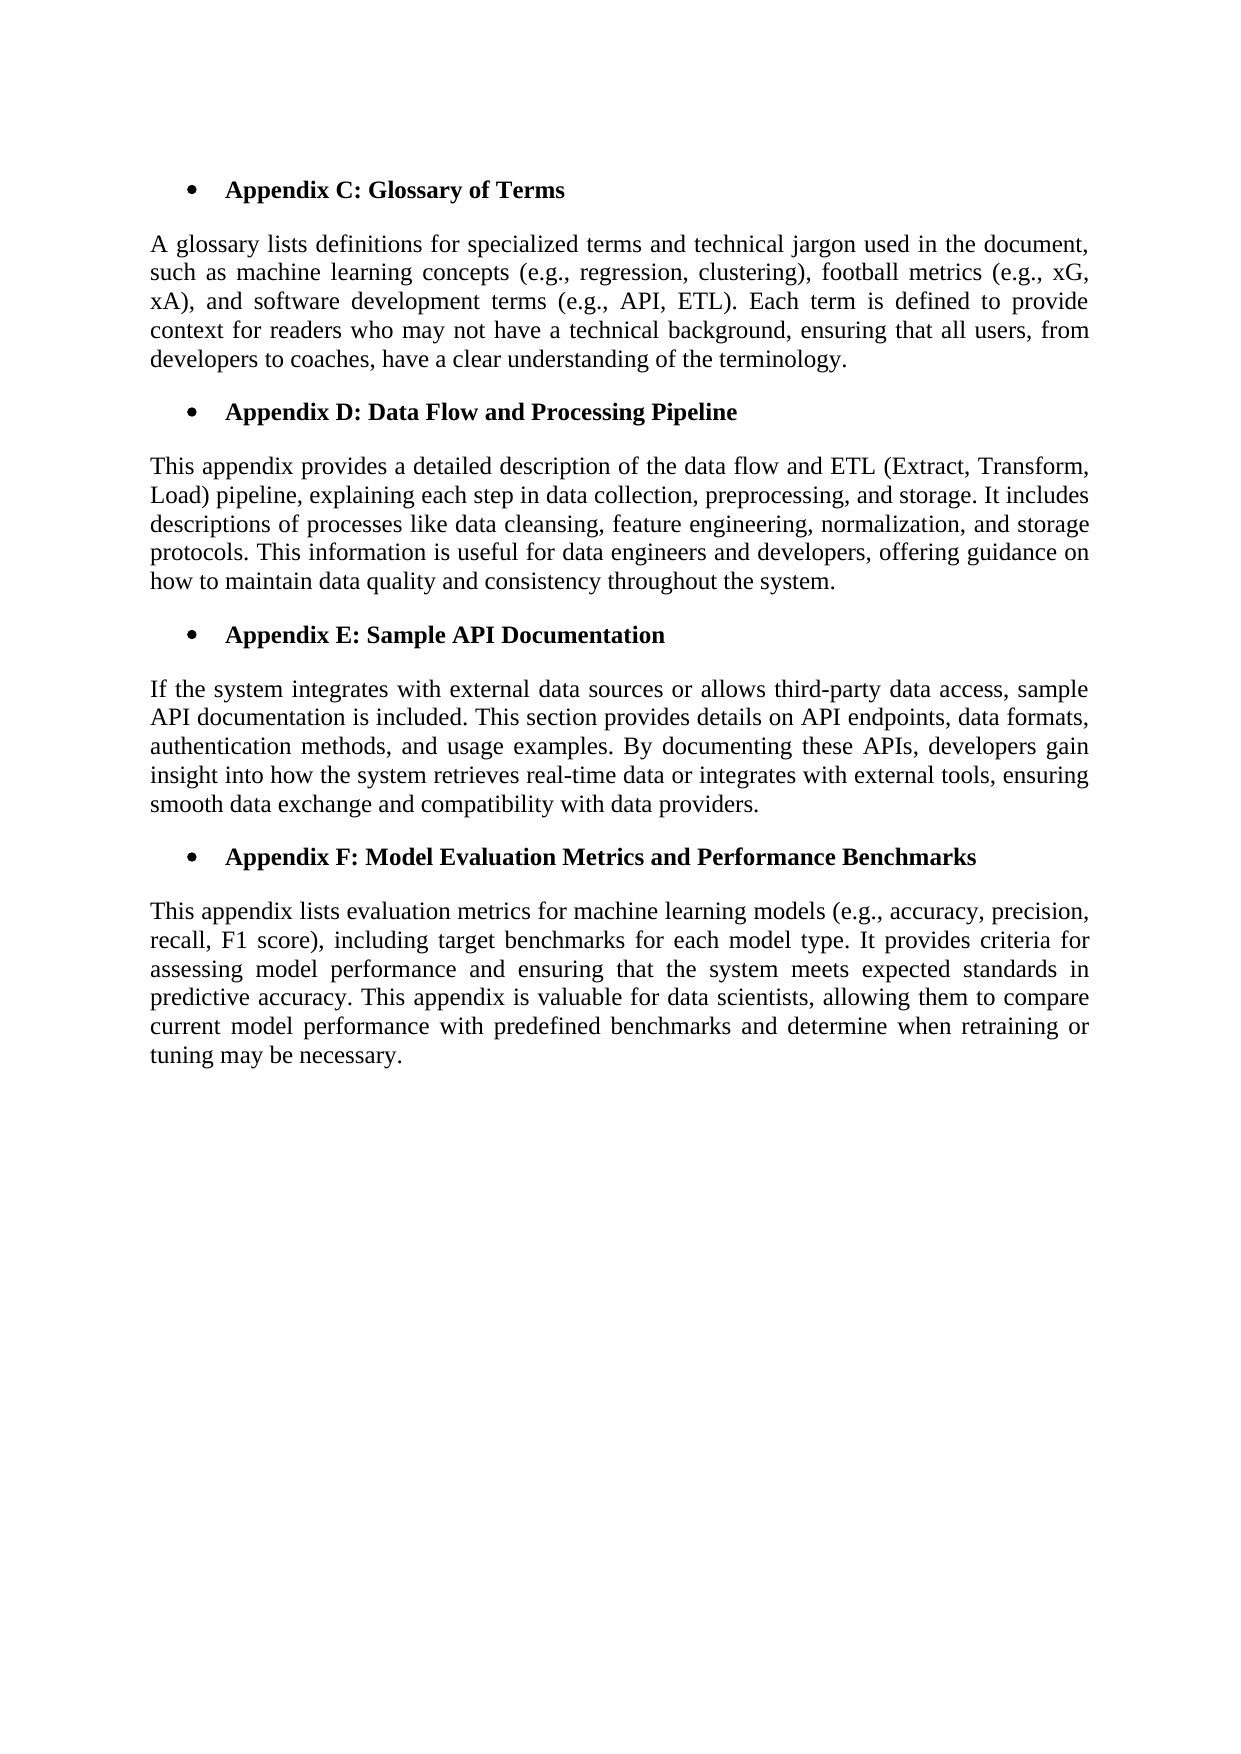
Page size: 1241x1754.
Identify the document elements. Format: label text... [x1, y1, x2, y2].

list Appendix C: Glossary of Terms [187, 175, 1090, 204]
text This appendix provides a detailed description of the data flow and ETL (Extract, Transform, Load) pipeline, explaining each step in data collection, preprocessing, and storage. It includes descriptions of processes like data cleansing, feature engineering, normalization, and storage protocols. This information is useful for data engineers and developers, offering guidance on how to maintain data quality and consistency throughout the system. [150, 451, 1090, 595]
text If the system integrates with external data sources or allows third-party data access, sample API documentation is included. This section provides details on API endpoints, data formats, authentication methods, and usage examples. By documenting these APIs, developers gain insight into how the system retrieves real-time data or integrates with external tools, ensuring smooth data exchange and compatibility with data providers. [150, 674, 1090, 817]
list Appendix D: Data Flow and Processing Pipeline [187, 397, 1090, 426]
list Appendix E: Sample API Documentation [187, 620, 1090, 649]
text A glossary lists definitions for specialized terms and technical jargon used in the document, such as machine learning concepts (e.g., regression, clustering), football metrics (e.g., xG, xA), and software development terms (e.g., API, ETL). Each term is defined to provide context for readers who may not have a technical background, ensuring that all users, from developers to coaches, have a clear understanding of the terminology. [150, 229, 1090, 372]
text This appendix lists evaluation metrics for machine learning models (e.g., accuracy, precision, recall, F1 score), including target benchmarks for each model type. It provides criteria for assessing model performance and ensuring that the system meets expected standards in predictive accuracy. This appendix is valuable for data scientists, allowing them to compare current model performance with predefined benchmarks and determine when retraining or tuning may be necessary. [150, 896, 1090, 1069]
list Appendix F: Model Evaluation Metrics and Performance Benchmarks [187, 842, 1090, 871]
